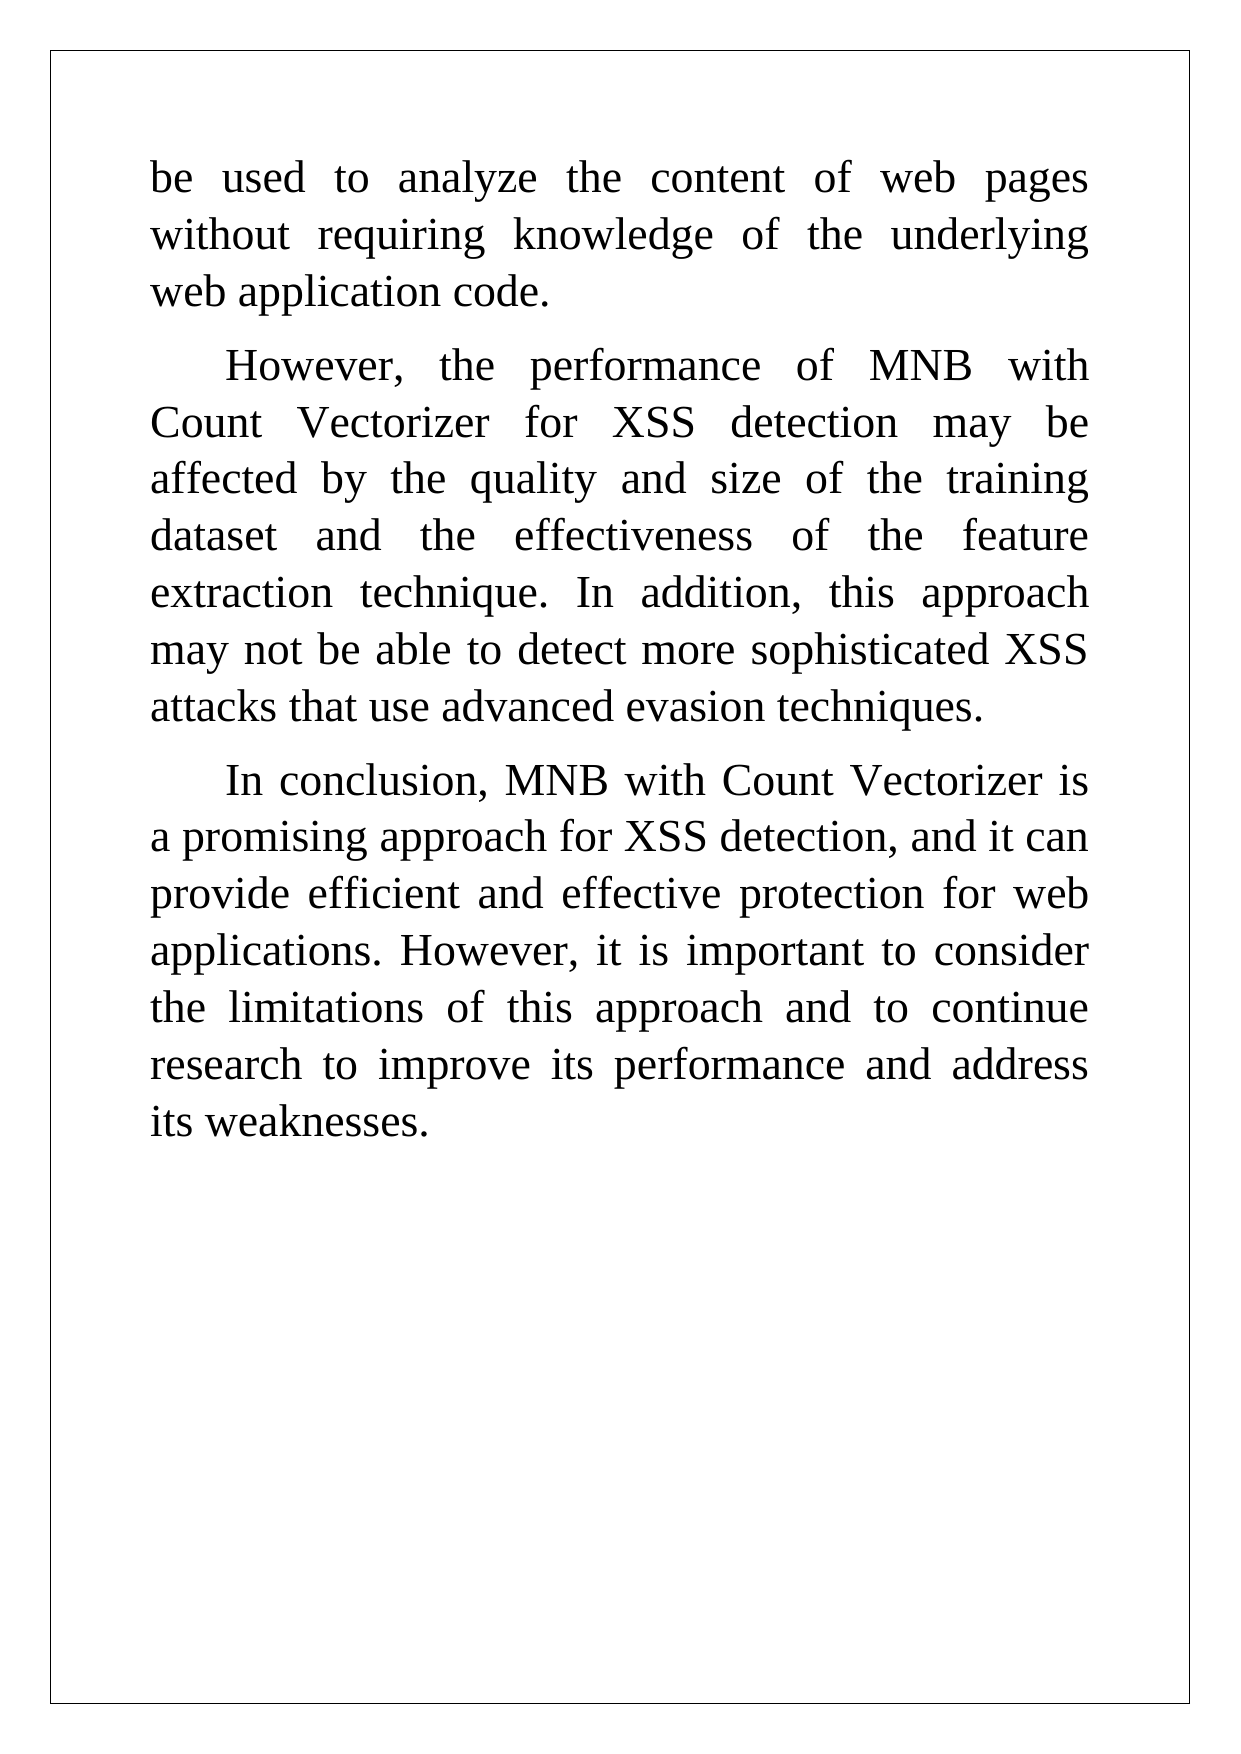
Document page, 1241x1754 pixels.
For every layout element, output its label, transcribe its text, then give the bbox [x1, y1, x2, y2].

text However, the performance of MNB with Count Vectorizer for XSS detection may be affected by the quality and size of the training dataset and the effectiveness of the feature extraction technique. In addition, this approach may not be able to detect more sophisticated XSS attacks that use advanced evasion techniques. [150, 337, 1090, 731]
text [150, 150, 1090, 316]
text In conclusion, MNB with Count Vectorizer is a promising approach for XSS detection, and it can provide efficient and effective protection for web applications. However, it is important to consider the limitations of this approach and to continue research to improve its performance and address its weaknesses. [150, 752, 1090, 1146]
